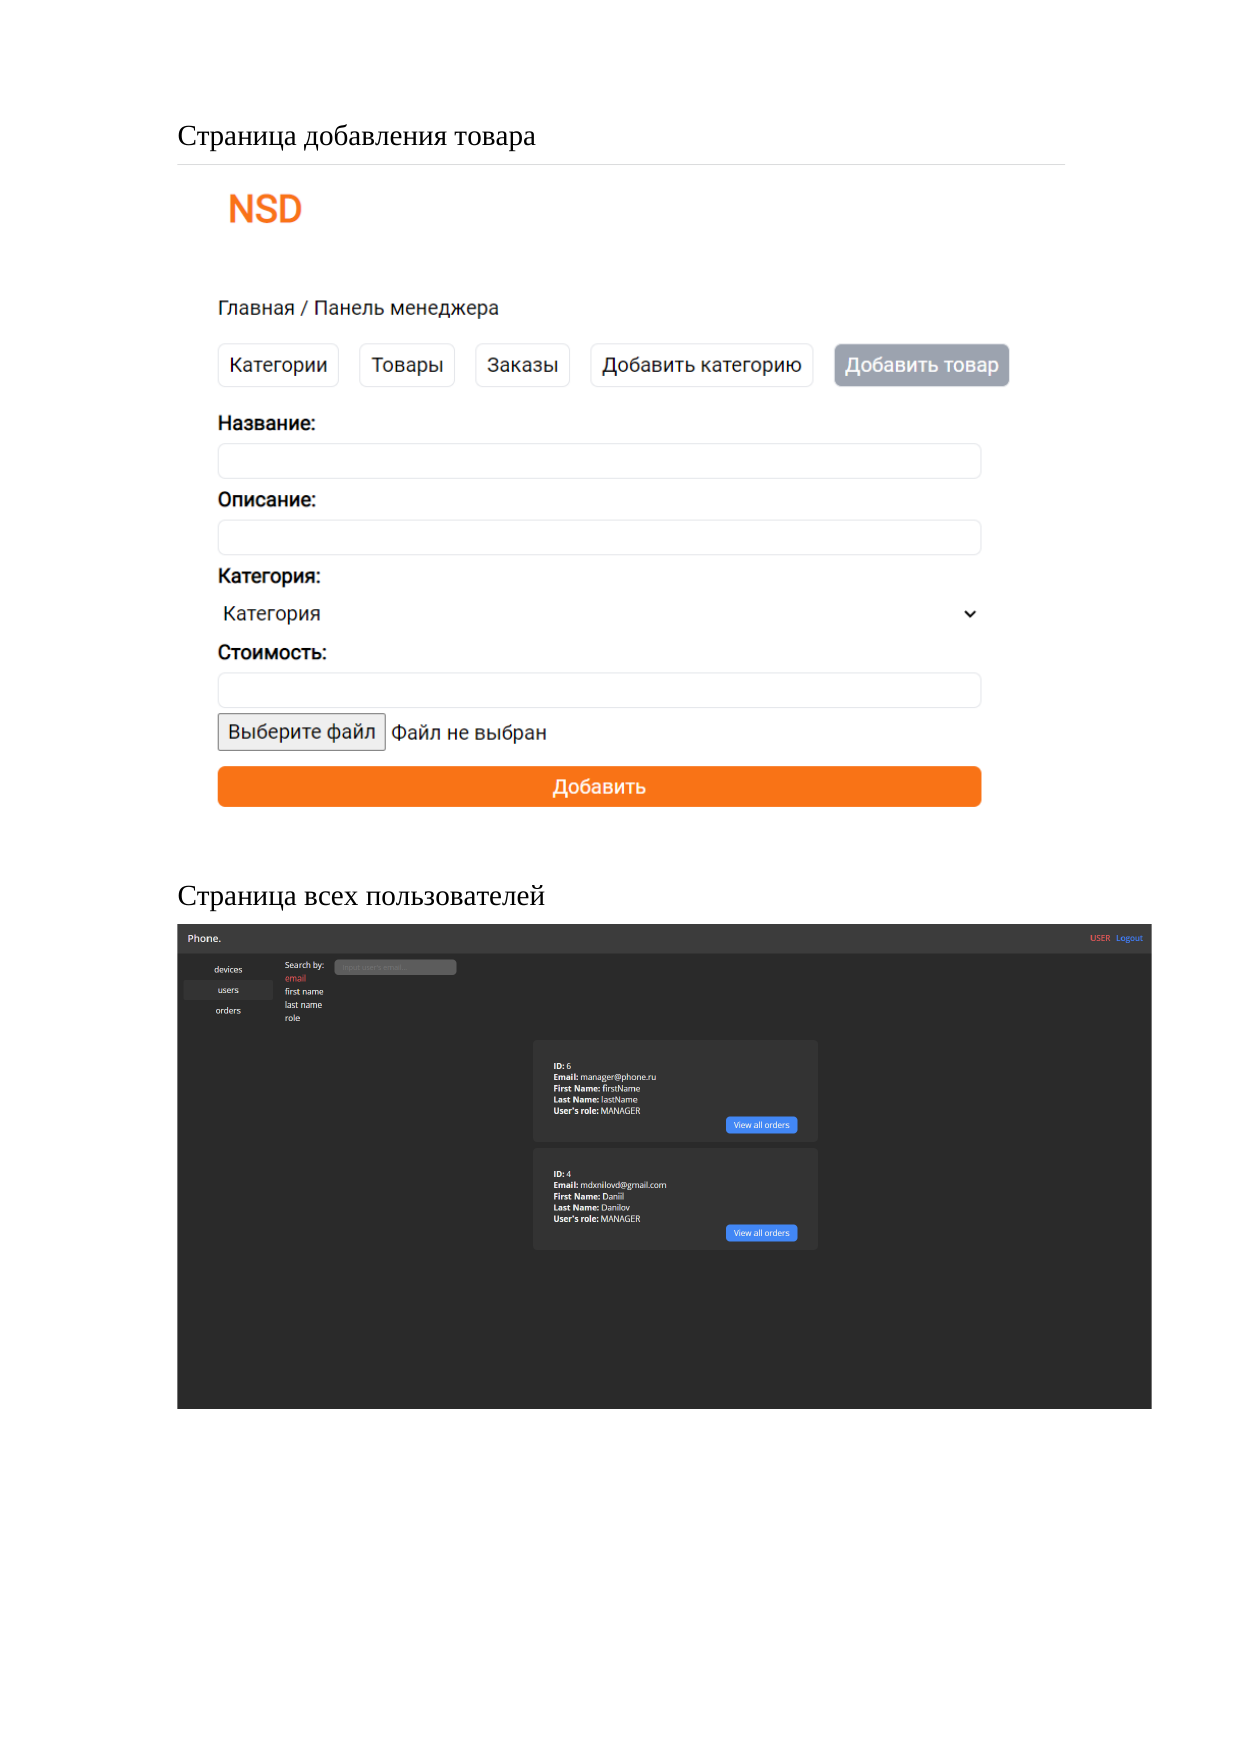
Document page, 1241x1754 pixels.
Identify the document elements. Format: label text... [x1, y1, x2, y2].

text Страница всех пользователей [177, 878, 1152, 924]
picture [177, 164, 1066, 865]
picture [177, 924, 1152, 1409]
